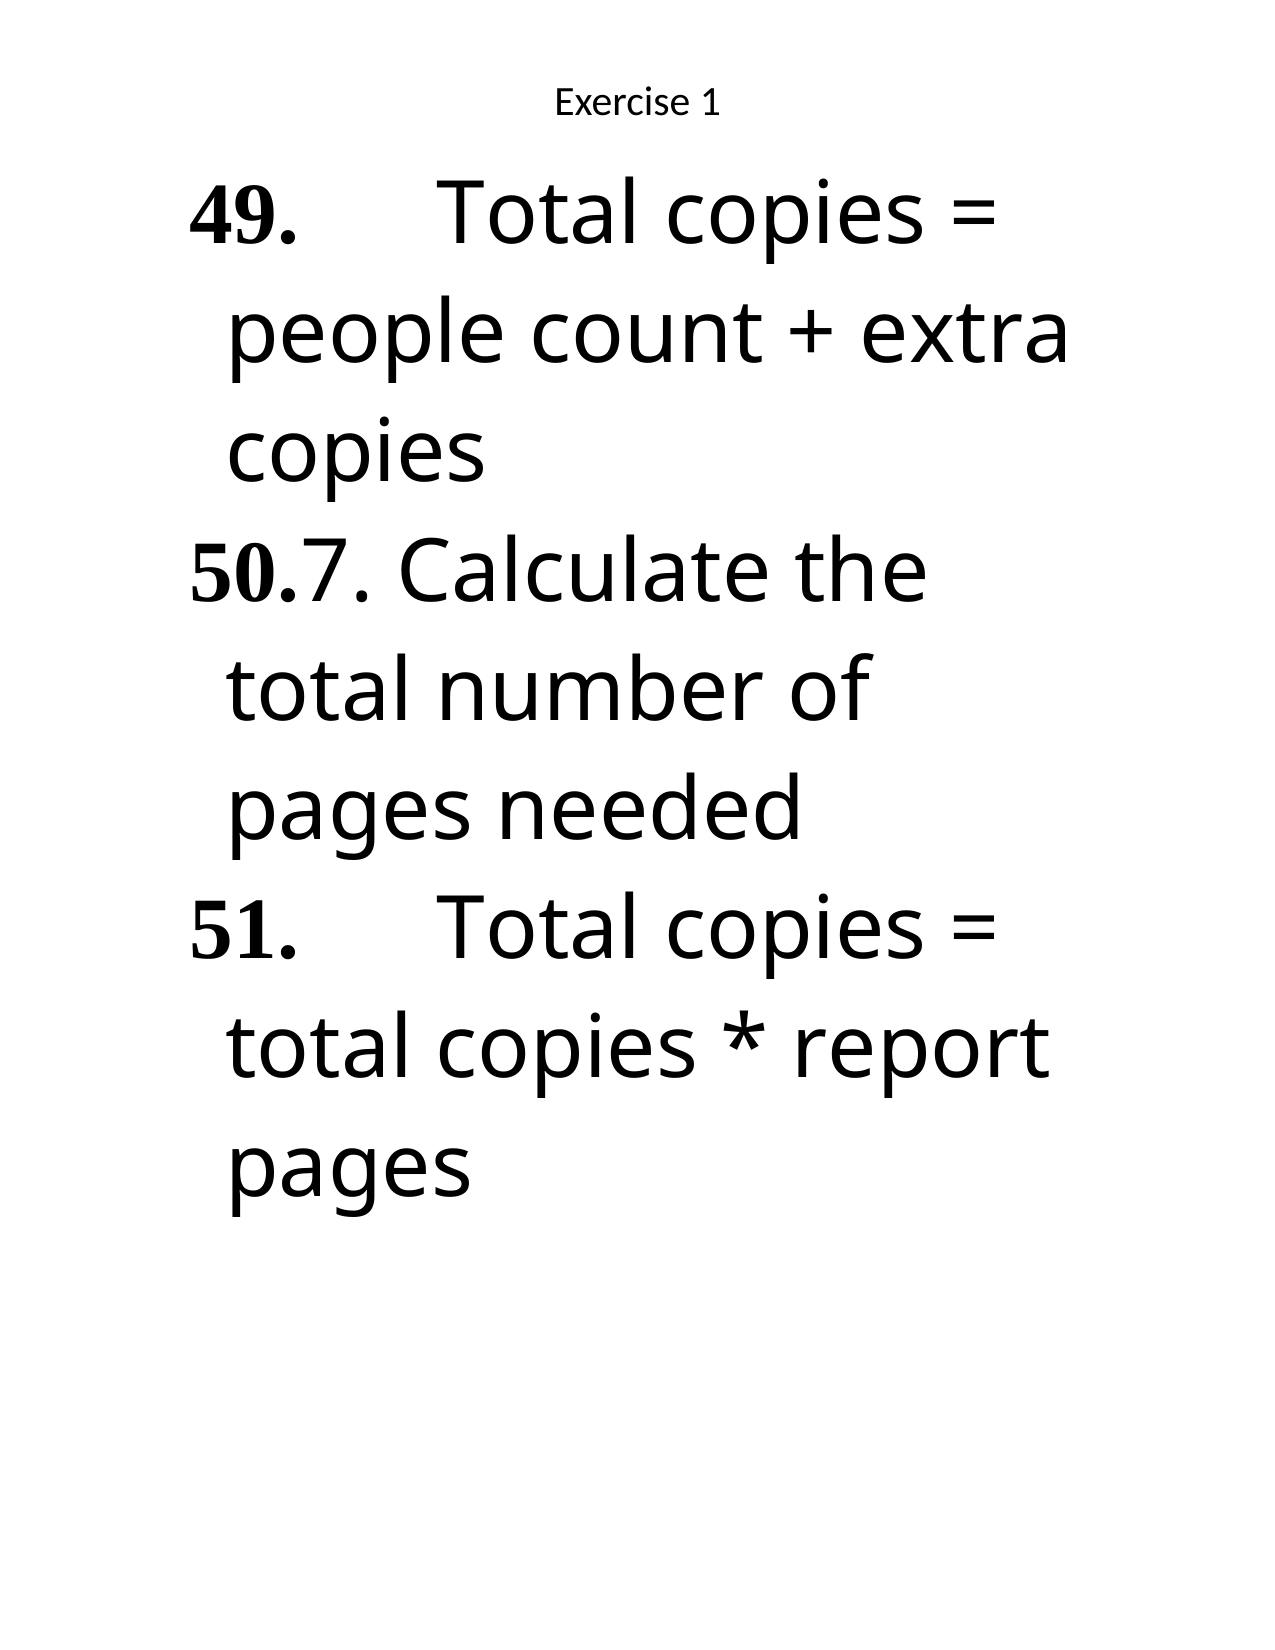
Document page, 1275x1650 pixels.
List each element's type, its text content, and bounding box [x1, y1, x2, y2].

list Total copies = total copies * report pages [189, 865, 1125, 1222]
list Total copies = people count + extra copies [189, 150, 1125, 507]
list 7. Calculate the total number of pages needed [189, 507, 1125, 865]
